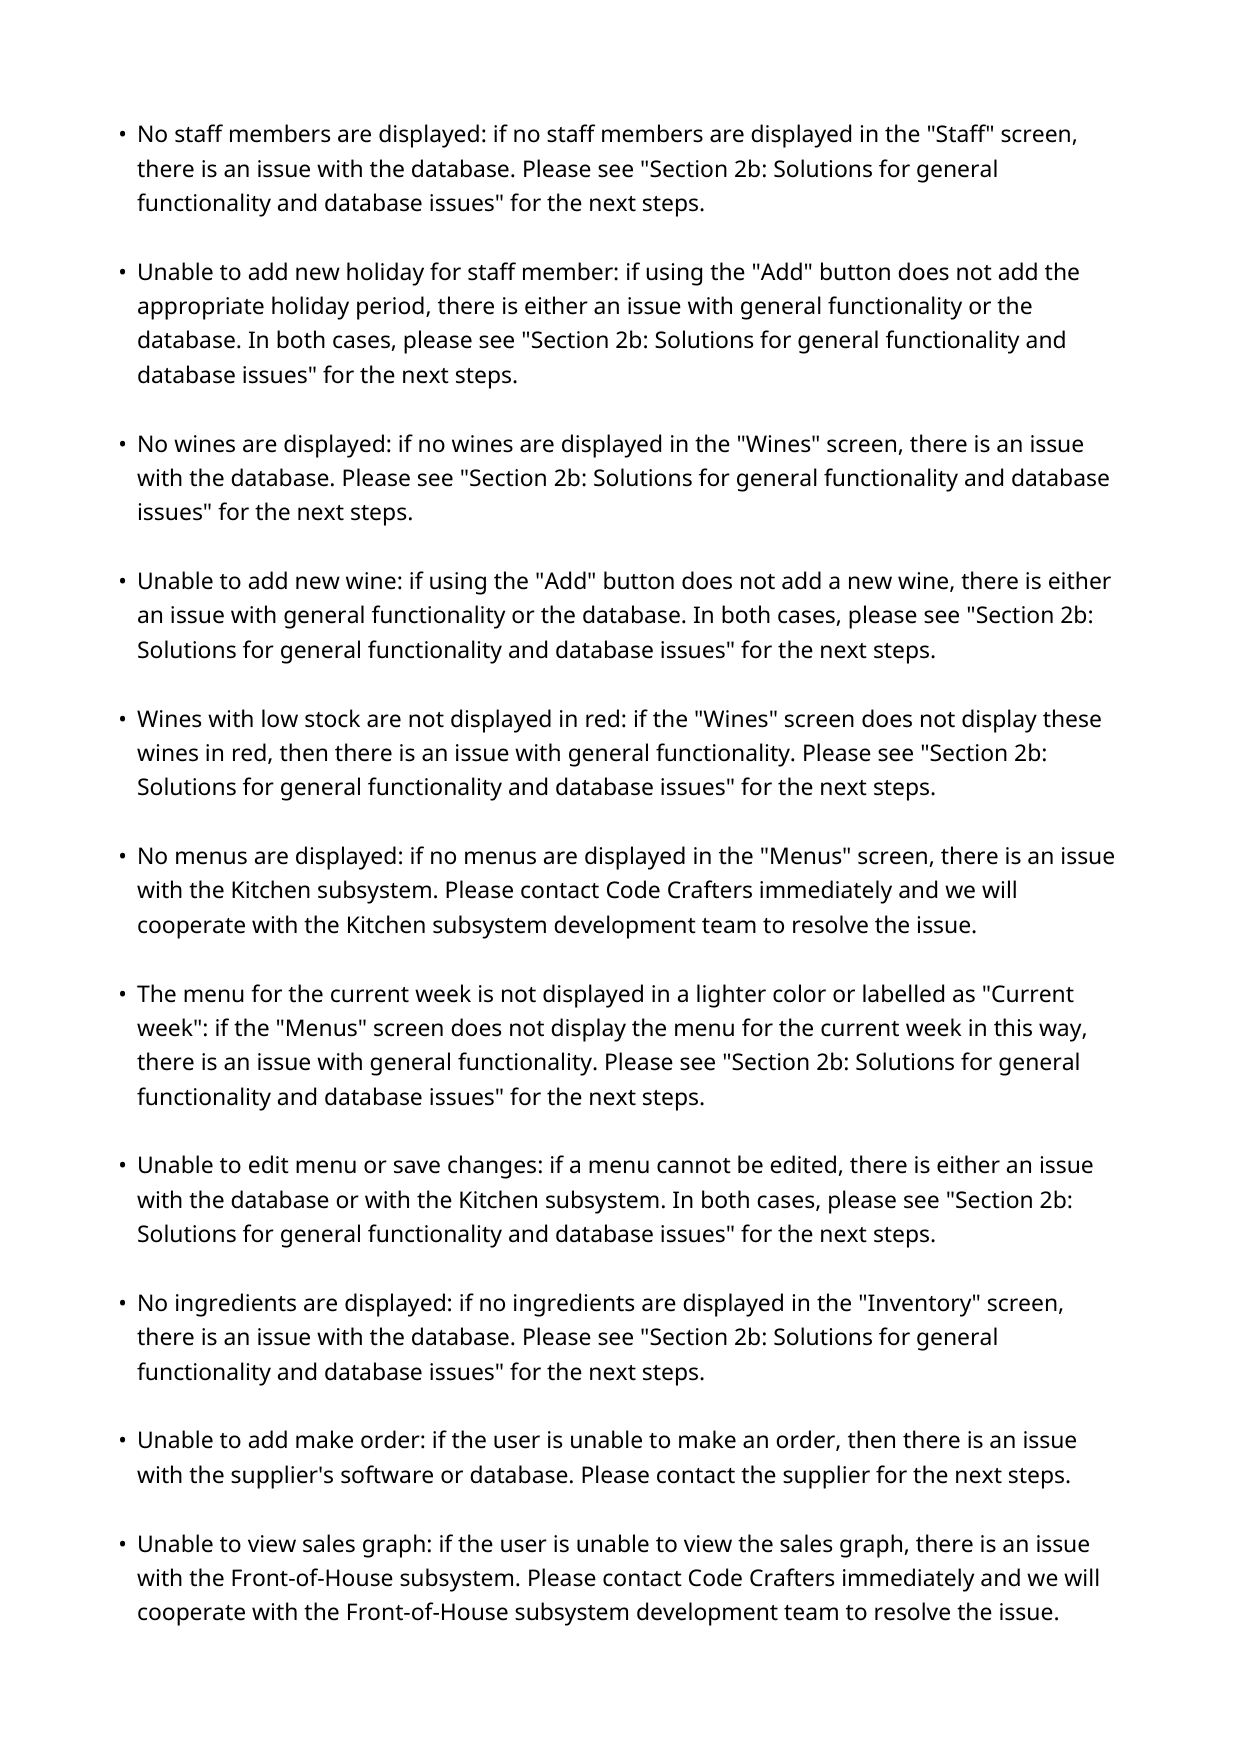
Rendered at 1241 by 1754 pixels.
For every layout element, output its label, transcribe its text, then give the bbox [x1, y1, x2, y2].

list Unable to view sales graph: if the user is unable to view the sales graph, there is an issue with the Front-of-House subsystem. Please contact Code Crafters immediately and we will cooperate with the Front-of-House subsystem development team to resolve the issue. [118, 1527, 1122, 1627]
list No wines are displayed: if no wines are displayed in the "Wines" screen, there is an issue with the database. Please see "Section 2b: Solutions for general functionality and database issues" for the next steps. [118, 427, 1122, 527]
list Wines with low stock are not displayed in red: if the "Wines" screen does not display these wines in red, then there is an issue with general functionality. Please see "Section 2b: Solutions for general functionality and database issues" for the next steps. [118, 702, 1122, 802]
list No staff members are displayed: if no staff members are displayed in the "Staff" screen, there is an issue with the database. Please see "Section 2b: Solutions for general functionality and database issues" for the next steps. [118, 118, 1122, 218]
list Unable to add make order: if the user is unable to make an order, then there is an issue with the supplier's software or database. Please contact the supplier for the next steps. [118, 1424, 1122, 1490]
list Unable to add new holiday for staff member: if using the "Add" button does not add the appropriate holiday period, there is either an issue with general functionality or the database. In both cases, please see "Section 2b: Solutions for general functionality and database issues" for the next steps. [118, 256, 1122, 390]
list Unable to add new wine: if using the "Add" button does not add a new wine, there is either an issue with general functionality or the database. In both cases, please see "Section 2b: Solutions for general functionality and database issues" for the next steps. [118, 565, 1122, 665]
list The menu for the current week is not displayed in a lighter color or labelled as "Current week": if the "Menus" screen does not display the menu for the current week in this way, there is an issue with general functionality. Please see "Section 2b: Solutions for general functionality and database issues" for the next steps. [118, 977, 1122, 1112]
list Unable to edit menu or save changes: if a menu cannot be edited, there is either an issue with the database or with the Kitchen subsystem. In both cases, please see "Section 2b: Solutions for general functionality and database issues" for the next steps. [118, 1149, 1122, 1249]
list No ingredients are displayed: if no ingredients are displayed in the "Inventory" screen, there is an issue with the database. Please see "Section 2b: Solutions for general functionality and database issues" for the next steps. [118, 1287, 1122, 1387]
list No menus are displayed: if no menus are displayed in the "Menus" screen, there is an issue with the Kitchen subsystem. Please contact Code Crafters immediately and we will cooperate with the Kitchen subsystem development team to resolve the issue. [118, 840, 1122, 940]
